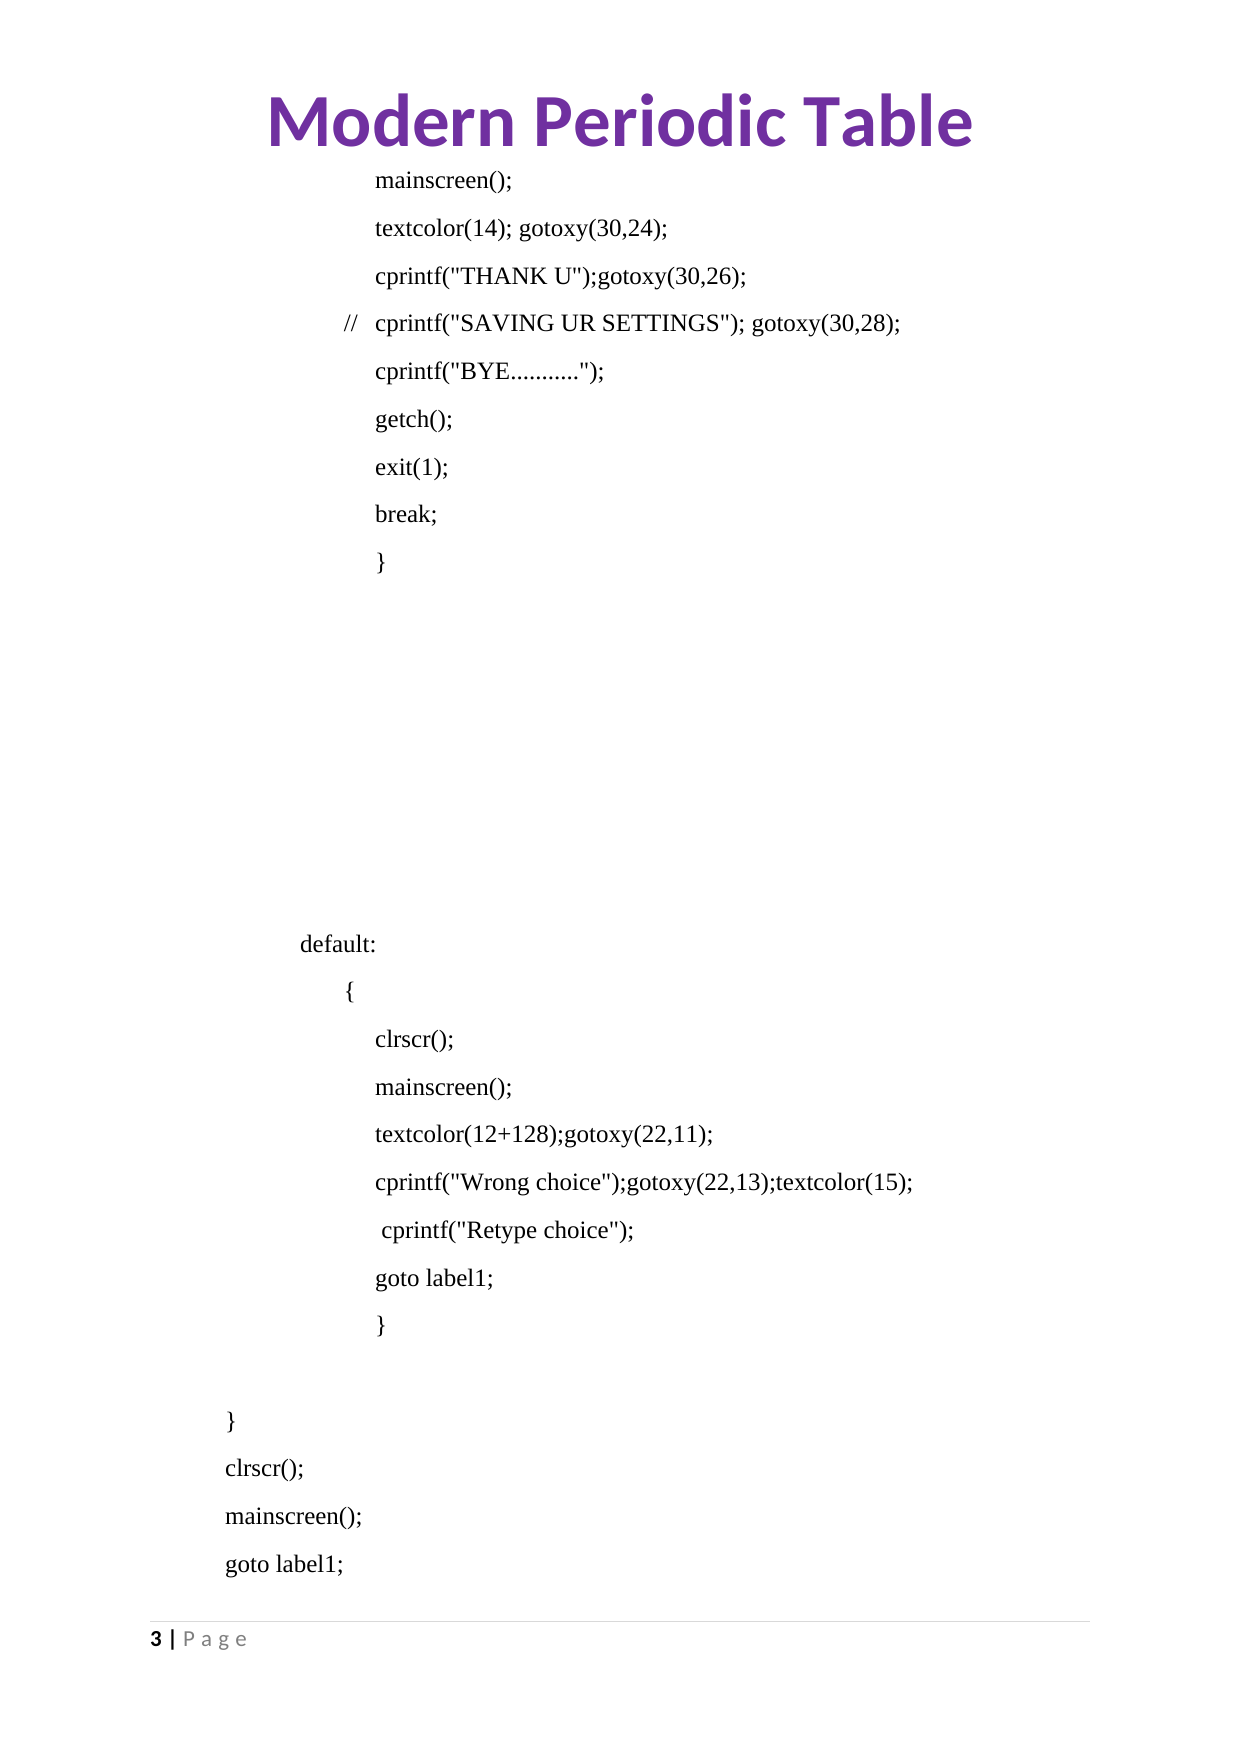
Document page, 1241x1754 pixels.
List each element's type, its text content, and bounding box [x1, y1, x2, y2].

text mainscreen(); [150, 165, 1090, 194]
text clrscr(); [150, 1453, 1090, 1482]
text goto label1; [150, 1549, 1090, 1578]
text goto label1; [150, 1263, 1090, 1291]
text getch(); [150, 404, 1090, 433]
text cprintf("THANK U");gotoxy(30,26); [150, 261, 1090, 289]
text cprintf("Wrong choice");gotoxy(22,13);textcolor(15); [150, 1167, 1090, 1196]
text clrscr(); [150, 1024, 1090, 1053]
text cprintf("BYE..........."); [150, 356, 1090, 385]
text break; [150, 499, 1090, 528]
text mainscreen(); [150, 1501, 1090, 1530]
text } [150, 1310, 1090, 1339]
text default: [150, 929, 1090, 957]
text // cprintf("SAVING UR SETTINGS"); gotoxy(30,28); [150, 308, 1090, 337]
text { [150, 976, 1090, 1005]
text cprintf("Retype choice"); [150, 1215, 1090, 1244]
text textcolor(12+128);gotoxy(22,11); [150, 1119, 1090, 1148]
text } [150, 1406, 1090, 1434]
text textcolor(14); gotoxy(30,24); [150, 213, 1090, 242]
text exit(1); [150, 452, 1090, 480]
text } [150, 547, 1090, 576]
text mainscreen(); [150, 1072, 1090, 1101]
